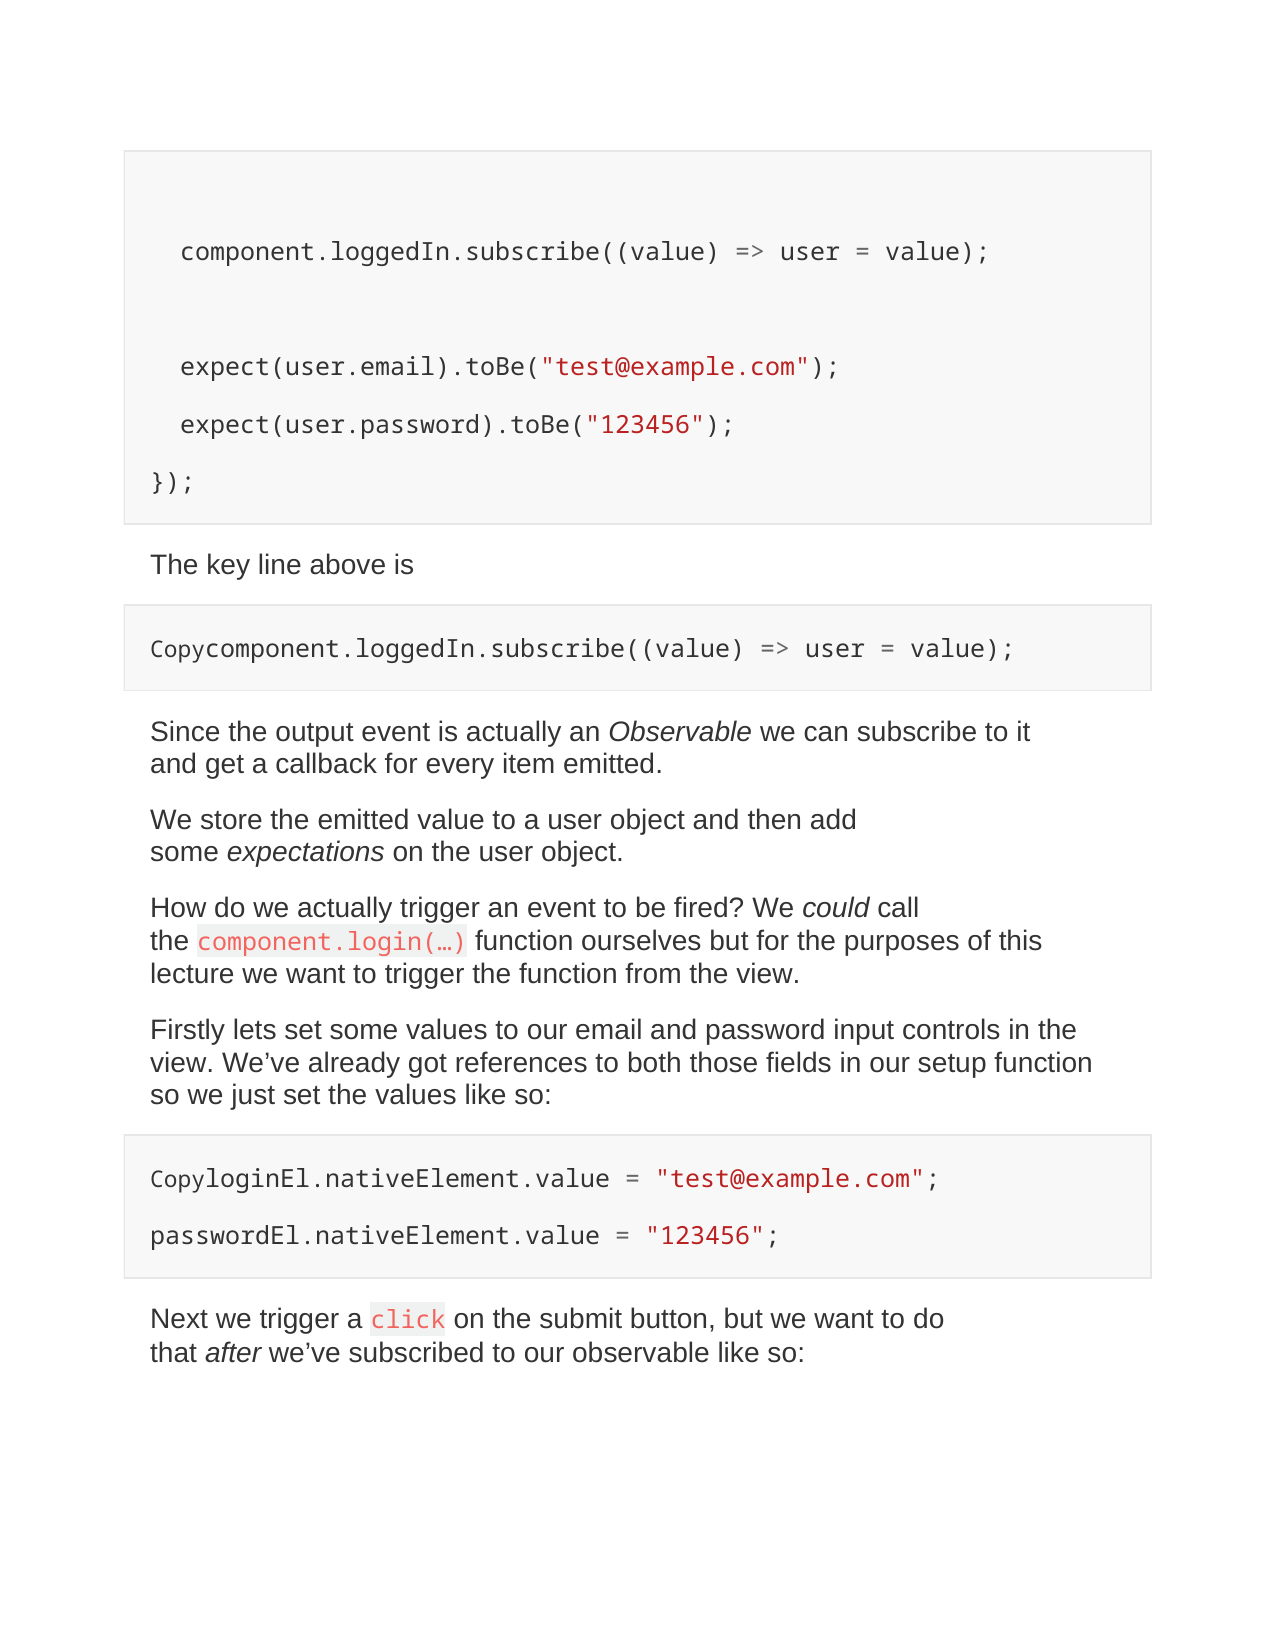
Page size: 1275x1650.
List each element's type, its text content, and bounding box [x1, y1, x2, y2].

text CopyloginEl.nativeElement.value = "test@example.com"; [125, 1136, 1150, 1191]
text The key line above is [150, 548, 1125, 581]
text }); [125, 437, 1150, 523]
text component.loggedIn.subscribe((value) => user = value); [125, 207, 1150, 265]
text How do we actually trigger an event to be fired? We could call the component.login(…​) function ourselves but for the purposes of this lecture we want to trigger the function from the view. [150, 891, 1125, 990]
text Copycomponent.loggedIn.subscribe((value) => user = value); [125, 606, 1150, 690]
text Firstly lets set some values to our email and password input controls in the view. We’ve already got references to both those fields in our setup function so we just set the values like so: [150, 1013, 1125, 1111]
text Since the output event is actually an Observable we can subscribe to it and get a callback for every item emitted. [150, 714, 1125, 779]
text We store the emitted value to a user object and then add some expectations on the user object. [150, 803, 1125, 868]
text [125, 1191, 1150, 1277]
text expect(user.password).toBe("123456"); [125, 380, 1150, 437]
text expect(user.email).toBe("test@example.com"); [125, 322, 1150, 380]
text Next we trigger a click on the submit button, but we want to do that after we’ve subscribed to our observable like so: [150, 1302, 1125, 1368]
